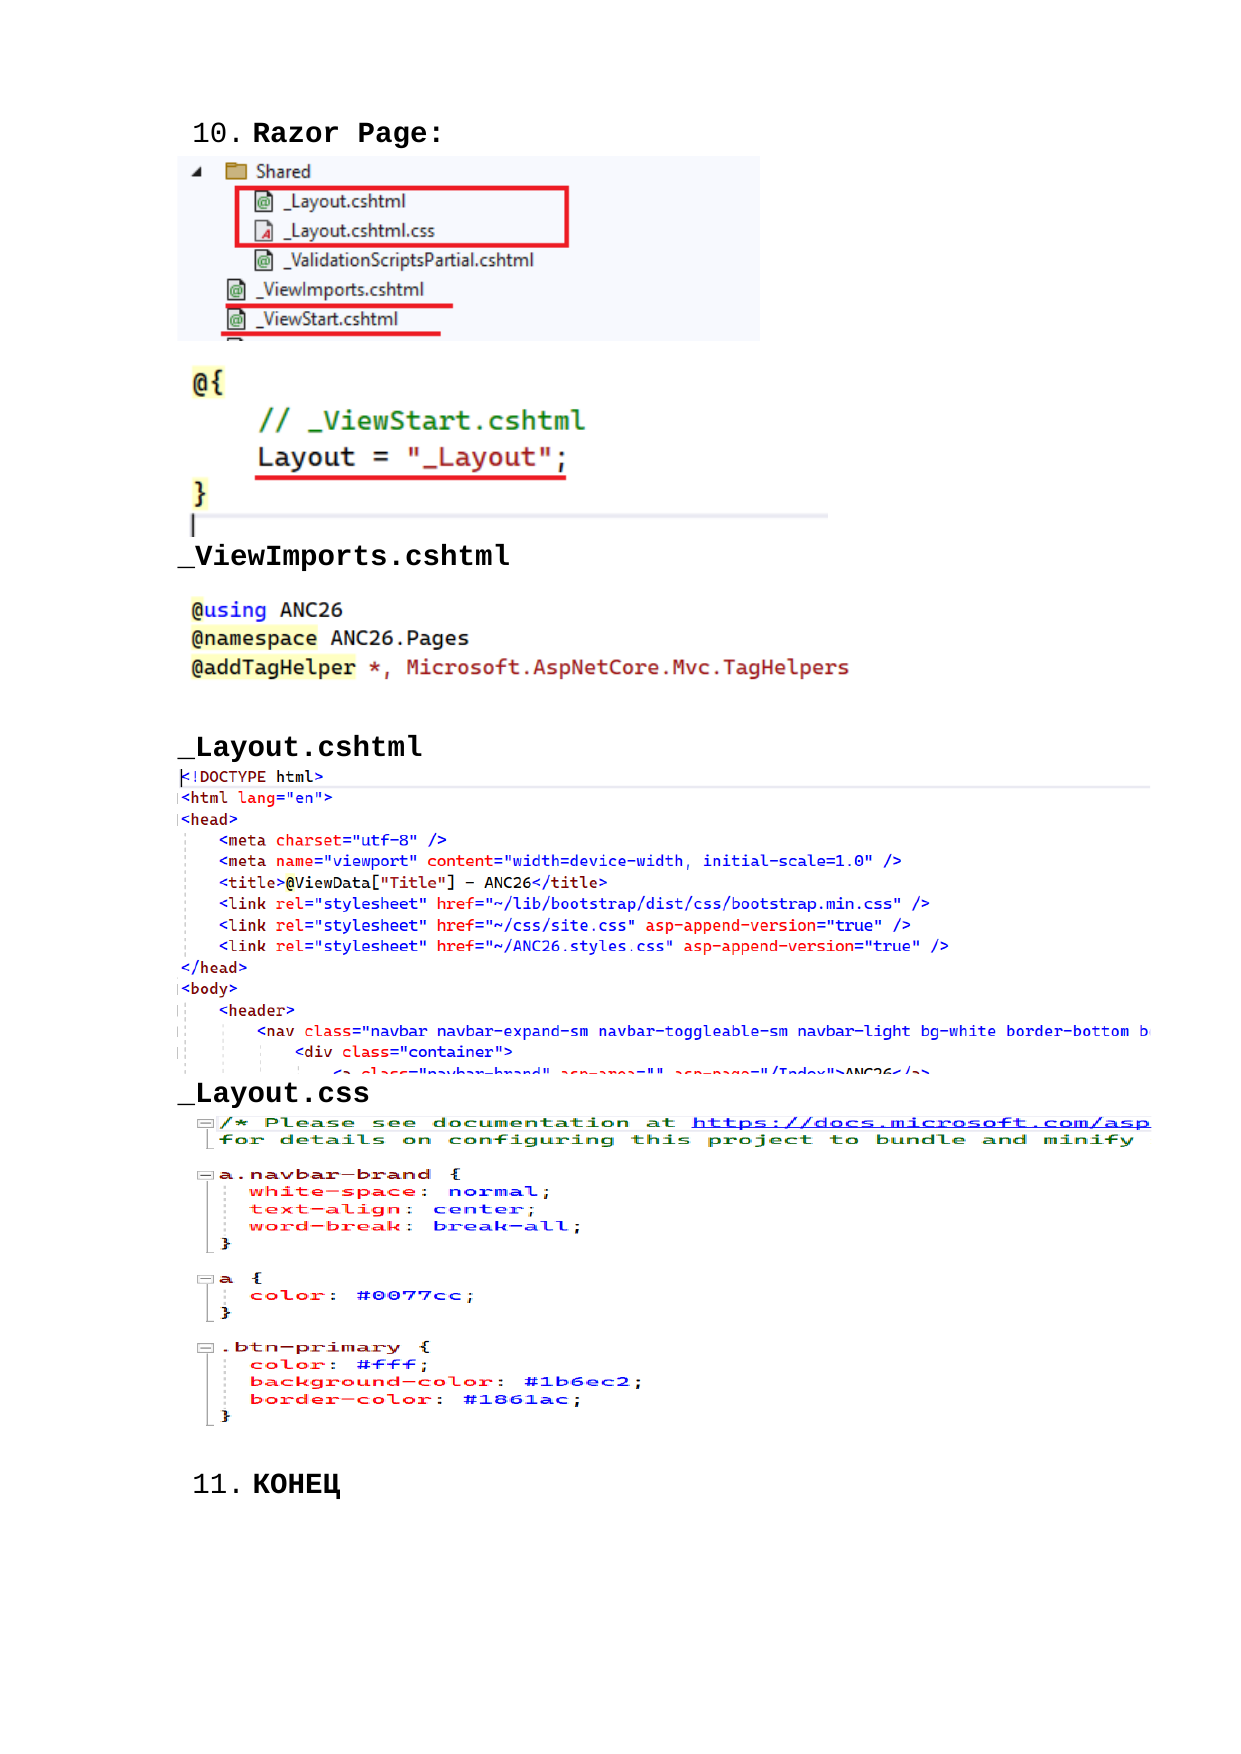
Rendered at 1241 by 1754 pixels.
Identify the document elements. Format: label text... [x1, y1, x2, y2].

text _Layout.css [177, 1078, 1152, 1111]
text _ViewImports.cshtml [177, 541, 1152, 574]
picture [177, 578, 1151, 728]
picture [177, 1116, 1152, 1427]
text _Layout.cshtml [177, 732, 1152, 765]
picture [177, 345, 828, 537]
list Razor Page: [192, 118, 1152, 151]
picture [177, 769, 1151, 1074]
list КОНЕЦ [192, 1469, 1152, 1502]
